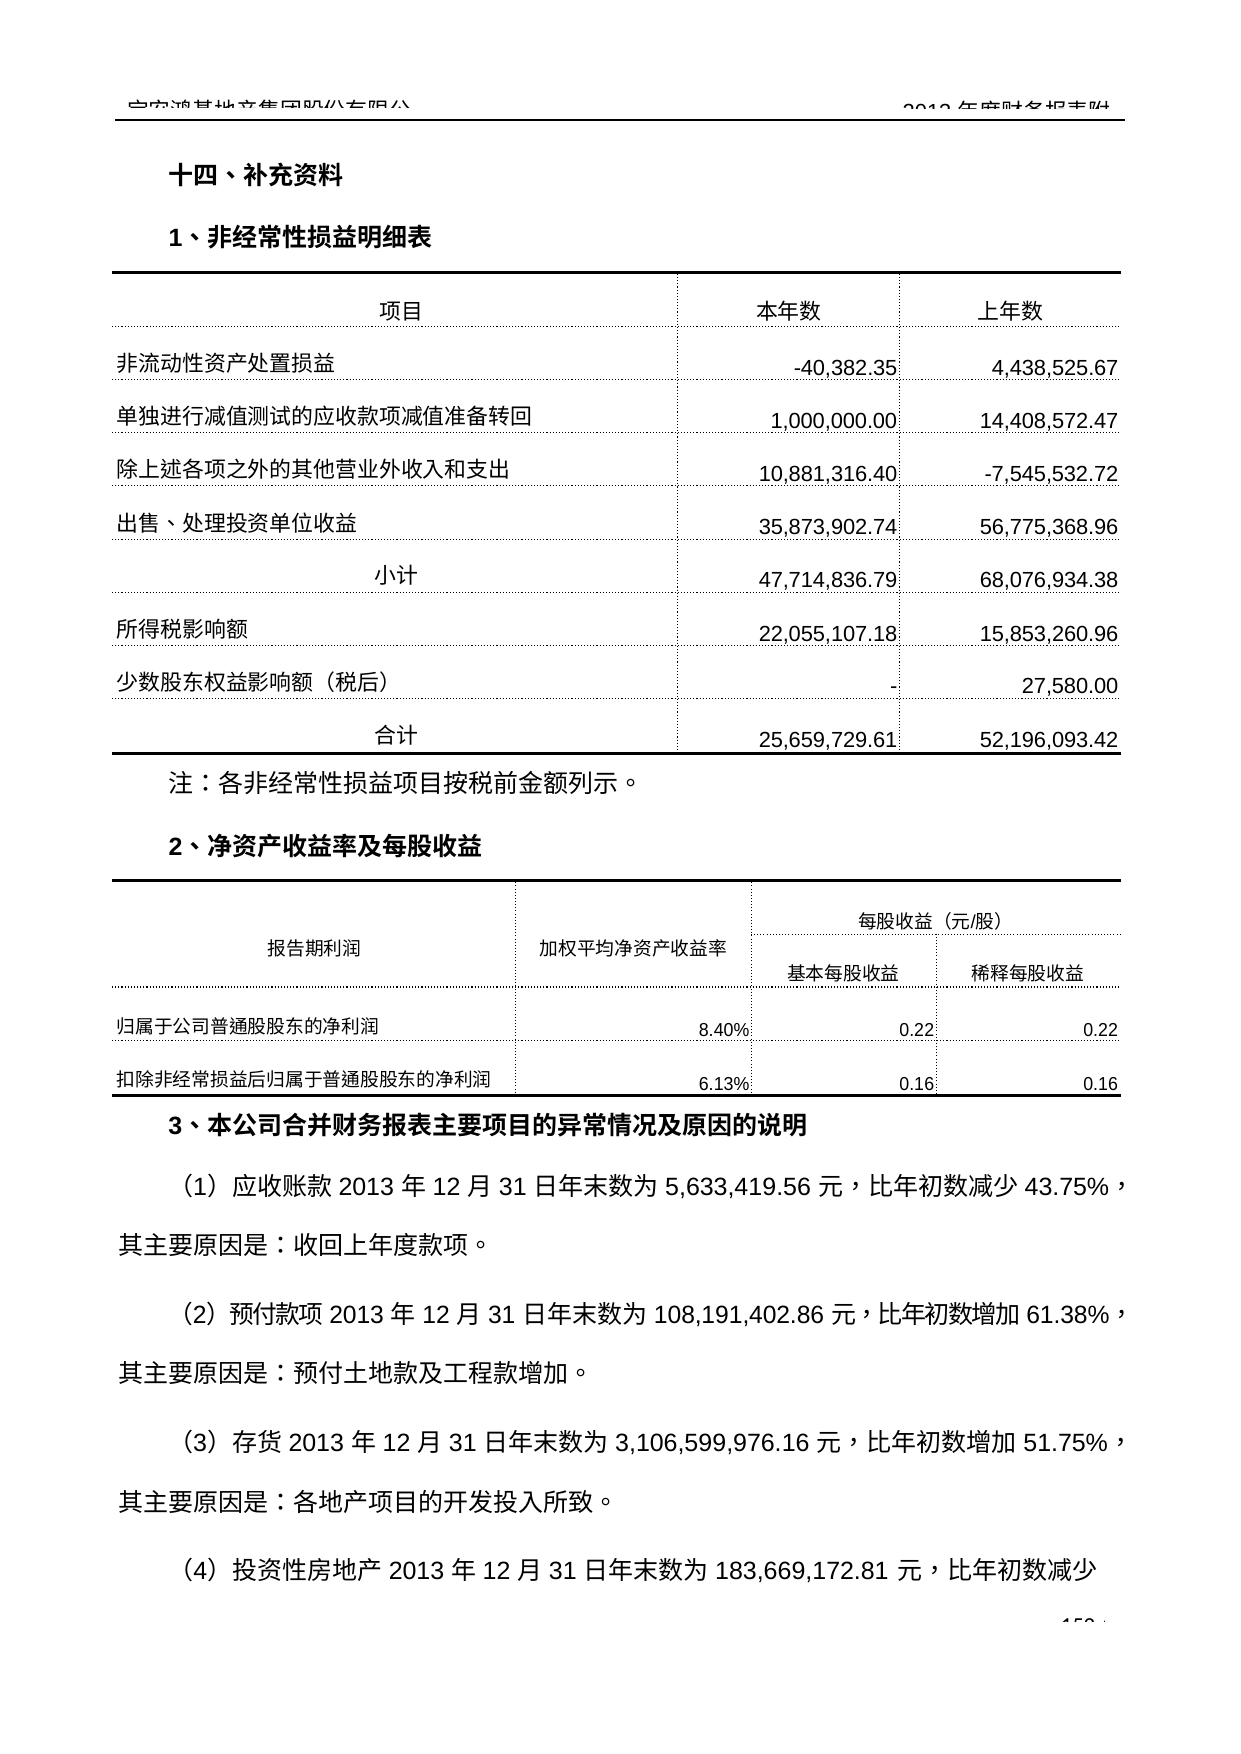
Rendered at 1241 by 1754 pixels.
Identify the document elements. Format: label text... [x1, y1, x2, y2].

subtitle 3、本公司合并财务报表主要项目的异常情况及原因的说明 [168, 1107, 1146, 1142]
text （2）预付款项 2013 年 12 月 31 日年末数为 108,191,402.86 元，比年初数增加 61.38%， 其主要原因是：预付土地款及工程款增加。 [118, 1296, 1146, 1390]
subtitle 1、非经常性损益明细表 [168, 220, 1146, 254]
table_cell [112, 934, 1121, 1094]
subtitle 十四、补充资料 [168, 157, 1146, 191]
text （4）投资性房地产 2013 年 12 月 31 日年末数为 183,669,172.81 元，比年初数减少 [168, 1553, 1146, 1587]
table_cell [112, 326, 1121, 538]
text （3）存货 2013 年 12 月 31 日年末数为 3,106,599,976.16 元，比年初数增加 51.75%， 其主要原因是：各地产项目的开发投入所致。 [118, 1425, 1146, 1518]
text 注：各非经常性损益项目按税前金额列示。 [168, 766, 1146, 800]
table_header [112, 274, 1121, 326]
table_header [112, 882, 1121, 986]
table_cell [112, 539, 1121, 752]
text （1）应收账款 2013 年 12 月 31 日年末数为 5,633,419.56 元，比年初数减少 43.75%， 其主要原因是：收回上年度款项。 [118, 1168, 1146, 1262]
subtitle 2、净资产收益率及每股收益 [168, 828, 1146, 863]
